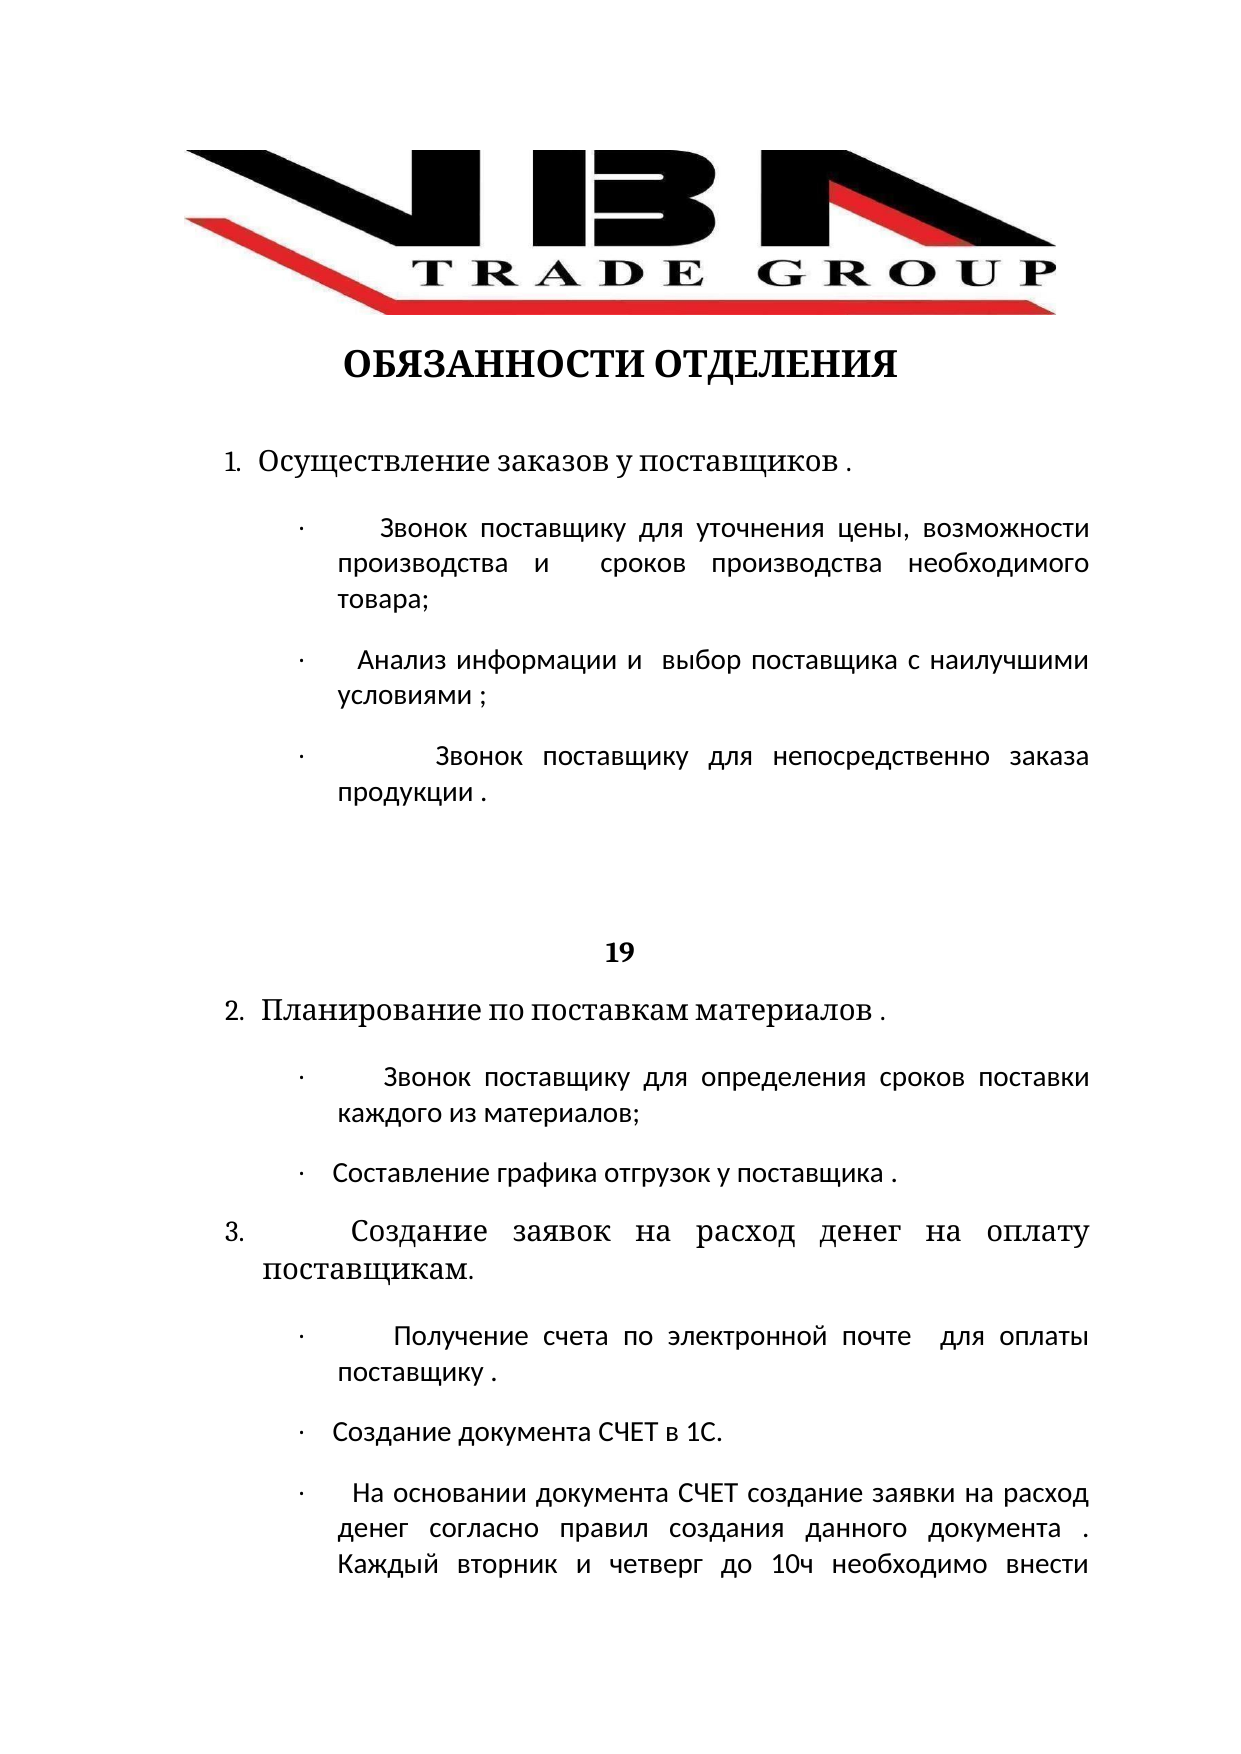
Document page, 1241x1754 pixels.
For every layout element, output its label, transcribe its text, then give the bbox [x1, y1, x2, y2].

picture [184, 150, 1057, 315]
text · Получение счета по электронной почте для оплаты поставщику . [300, 1317, 1090, 1388]
text · Звонок поставщику для уточнения цены, возможности производства и сроков производства необходимого товара; [300, 509, 1090, 616]
text · Создание документа СЧЕТ в 1С. [300, 1413, 1090, 1449]
text · Анализ информации и выбор поставщика с наилучшими условиями ; [300, 641, 1090, 712]
text ОБЯЗАННОСТИ ОТДЕЛЕНИЯ [150, 343, 1090, 386]
text · Звонок поставщику для определения сроков поставки каждого из материалов; [300, 1058, 1090, 1129]
text 1. Осуществление заказов у поставщиков . [225, 445, 1090, 479]
text 2. Планирование по поставкам материалов . [225, 994, 1090, 1028]
text · Звонок поставщику для непосредственно заказа продукции . [300, 737, 1090, 808]
text 19 [150, 936, 1090, 969]
text · Составление графика отгрузок у поставщика . [300, 1154, 1090, 1190]
text 3. Создание заявок на расход денег на оплату поставщикам. [225, 1215, 1090, 1287]
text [300, 1474, 1090, 1581]
